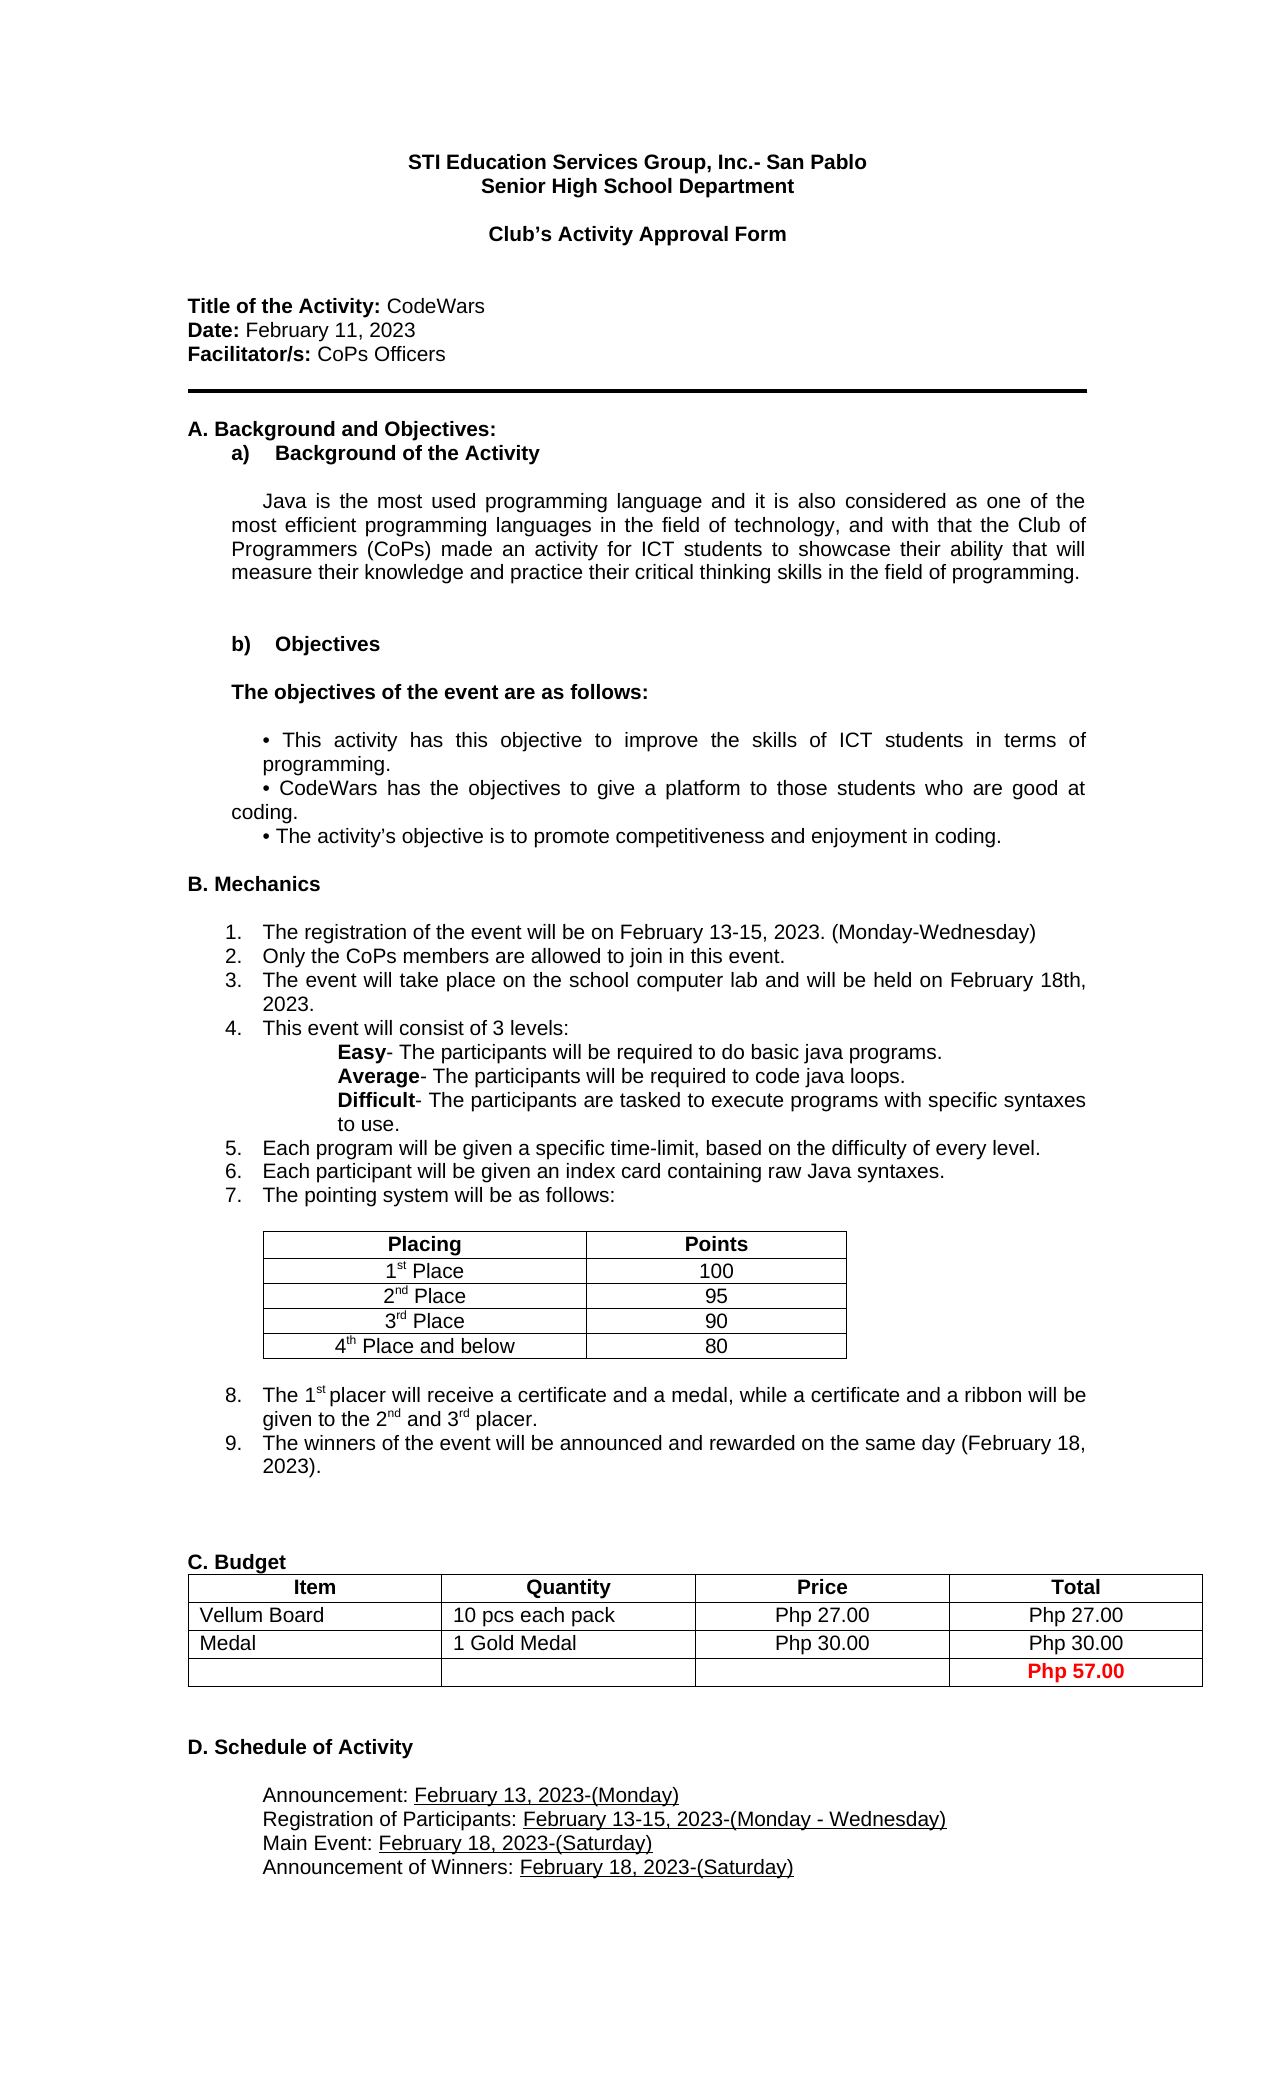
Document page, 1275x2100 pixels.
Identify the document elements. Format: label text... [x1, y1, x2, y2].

table_header Total [950, 1575, 1202, 1602]
list Mechanics [187, 872, 1087, 896]
list Schedule of Activity [187, 1735, 1087, 1759]
table_cell 1 Gold Medal [442, 1631, 695, 1658]
table_cell 90 [587, 1309, 846, 1332]
text Java is the most used programming language and it is also considered as one of the most efficient programming languages in the field of technology, and with that the Club of Programmers (CoPs) made an activity for ICT students to showcase their ability that will measure their knowledge and practice their critical thinking skills in the field of programming. [231, 488, 1087, 584]
table_header Price [696, 1575, 949, 1602]
text • This activity has this objective to improve the skills of ICT students in terms of programming. [262, 728, 1087, 776]
text STI Education Services Group, Inc.- San Pablo [187, 150, 1087, 174]
text • CodeWars has the objectives to give a platform to those students who are good at coding. [231, 776, 1087, 824]
list The pointing system will be as follows: [225, 1183, 1087, 1207]
table_cell Php 30.00 [696, 1631, 949, 1658]
table_cell 95 [587, 1284, 846, 1307]
list The registration of the event will be on February 13-15, 2023. (Monday-Wednesday) [225, 920, 1087, 944]
text Senior High School Department Club’s Activity Approval Form [187, 174, 1087, 246]
list The winners of the event will be announced and rewarded on the same day (February 18, 2023). [225, 1430, 1087, 1478]
list Objectives [231, 632, 1087, 656]
list Background and Objectives: [187, 417, 1087, 441]
list Only the CoPs members are allowed to join in this event. [225, 944, 1087, 968]
list Difficult- The participants are tasked to execute programs with specific syntaxes to use. [337, 1087, 1087, 1135]
text Registration of Participants: February 13-15, 2023-(Monday - Wednesday) [187, 1807, 1087, 1831]
table_header Points [587, 1232, 846, 1257]
list Average- The participants will be required to code java loops. [262, 1063, 1087, 1087]
table_cell 2nd Place [264, 1284, 586, 1307]
table_cell Php 27.00 [696, 1603, 949, 1630]
table_cell [696, 1659, 949, 1686]
table_cell 1st Place [264, 1259, 586, 1282]
table_cell Vellum Board [189, 1603, 441, 1630]
table_cell Php 27.00 [950, 1603, 1202, 1630]
table_cell Medal [189, 1631, 441, 1658]
table_cell [442, 1659, 695, 1686]
table_header Quantity [442, 1575, 695, 1602]
table_header Item [189, 1575, 441, 1602]
text Title of the Activity: CodeWars [187, 294, 1087, 318]
list Each program will be given a specific time-limit, based on the difficulty of every level. [225, 1135, 1087, 1159]
table_cell [189, 1659, 441, 1686]
list This event will consist of 3 levels: [225, 1016, 1087, 1039]
list The 1st placer will receive a certificate and a medal, while a certificate and a ribbon will be given to the 2nd and 3rd placer. [225, 1382, 1087, 1430]
list Budget [187, 1550, 1087, 1574]
table_cell 3rd Place [264, 1309, 586, 1332]
list Background of the Activity [231, 441, 1087, 464]
table_cell 10 pcs each pack [442, 1603, 695, 1630]
text Main Event: February 18, 2023-(Saturday) [187, 1831, 1087, 1854]
text • The activity’s objective is to promote competitiveness and enjoyment in coding. [231, 824, 1087, 848]
table_header Placing [264, 1232, 586, 1257]
list Each participant will be given an index card containing raw Java syntaxes. [225, 1159, 1087, 1183]
list Easy- The participants will be required to do basic java programs. [337, 1039, 1087, 1063]
list The event will take place on the school computer lab and will be held on February 18th, 2023. [225, 968, 1087, 1016]
text Facilitator/s: CoPs Officers [187, 342, 1087, 366]
text Announcement of Winners: February 18, 2023-(Saturday) [187, 1854, 1087, 1878]
text Date: February 11, 2023 [187, 318, 1087, 342]
text Announcement: February 13, 2023-(Monday) [187, 1783, 1087, 1807]
text The objectives of the event are as follows: [231, 680, 1087, 704]
table_cell Php 30.00 [950, 1631, 1202, 1658]
table_cell Php 57.00 [950, 1659, 1202, 1686]
table_cell 4th Place and below [264, 1334, 586, 1357]
table_cell 100 [587, 1259, 846, 1282]
table_cell 80 [587, 1334, 846, 1357]
